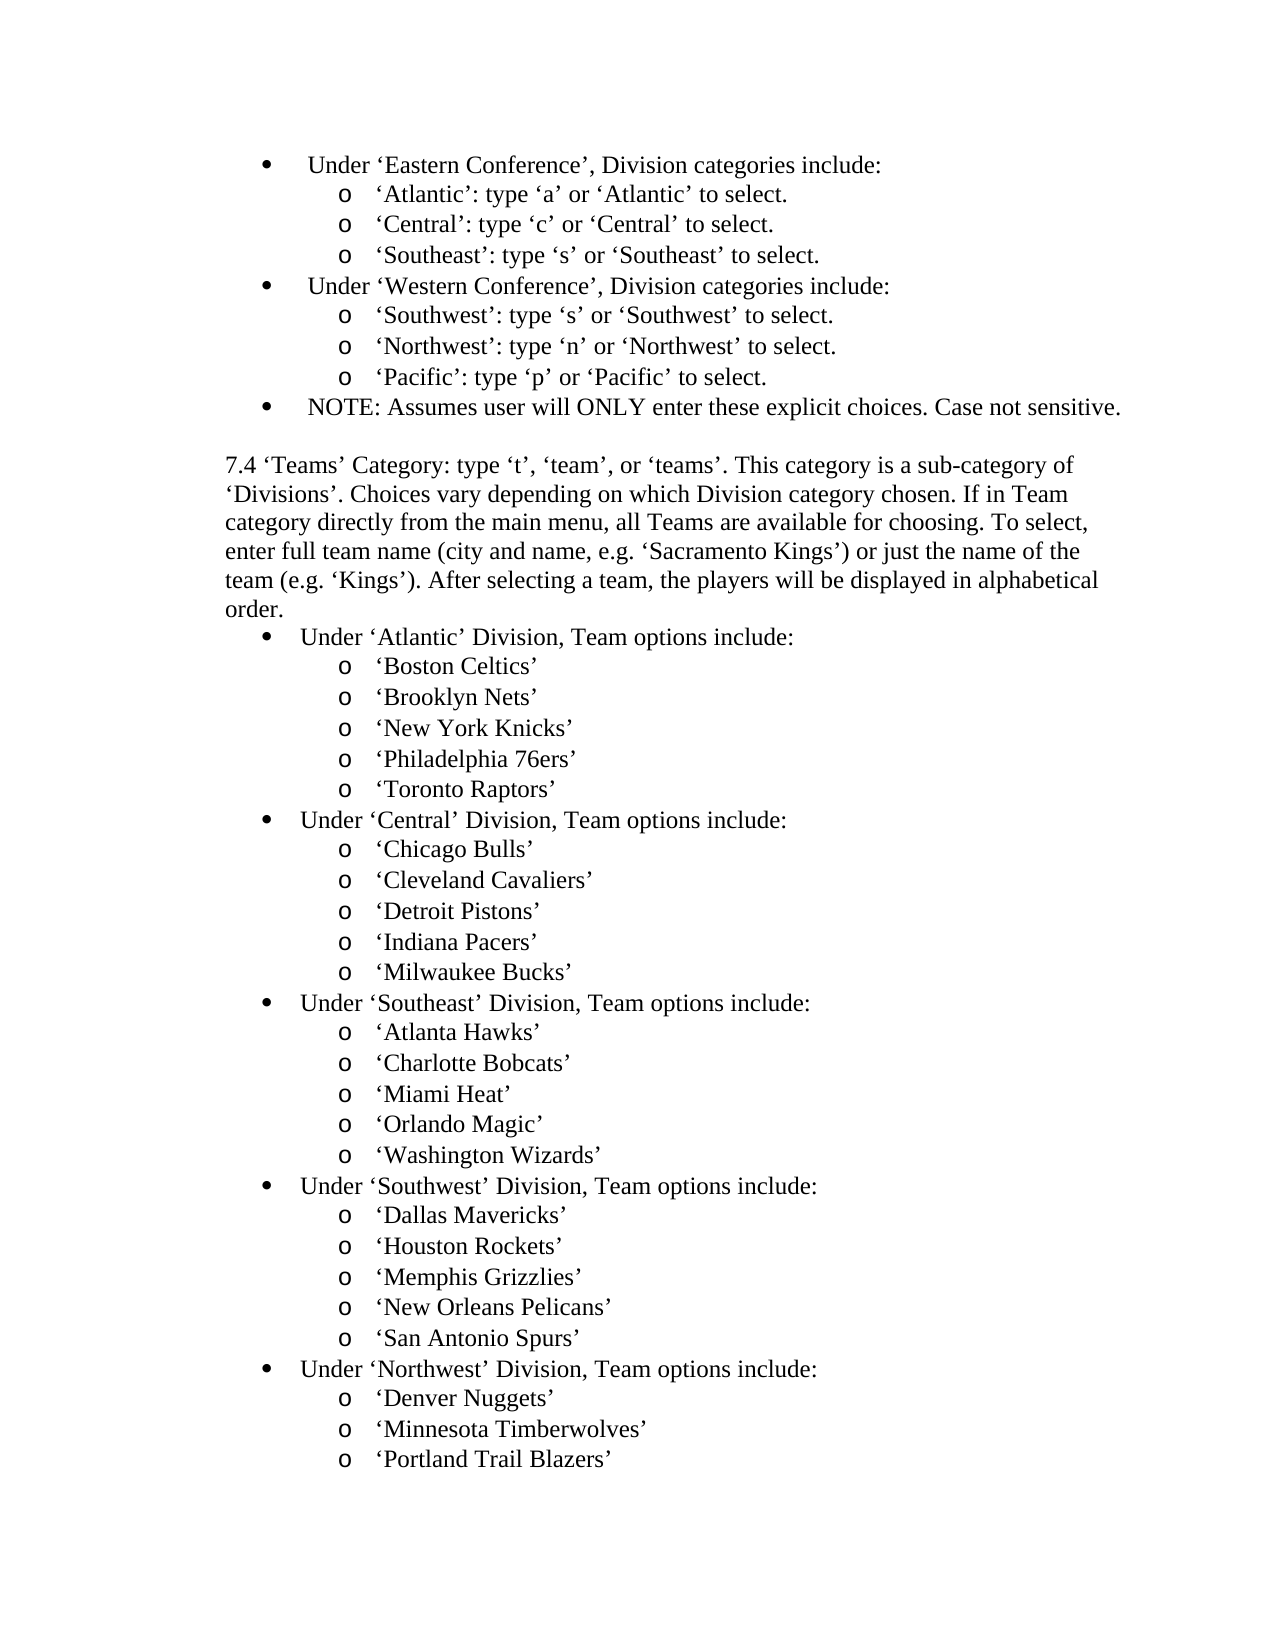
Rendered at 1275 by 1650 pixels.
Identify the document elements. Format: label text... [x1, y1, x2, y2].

list ‘Charlotte Bobcats’ [337, 1048, 1125, 1079]
list ‘Boston Celtics’ [337, 651, 1125, 682]
list ‘Toronto Raptors’ [337, 774, 1125, 805]
list ‘Houston Rockets’ [337, 1231, 1125, 1262]
list ‘Northwest’: type ‘n’ or ‘Northwest’ to select. [337, 331, 1125, 362]
list ‘Portland Trail Blazers’ [337, 1444, 1125, 1475]
list ‘Atlanta Hawks’ [337, 1017, 1125, 1048]
text 7.4 ‘Teams’ Category: type ‘t’, ‘team’, or ‘teams’. This category is a sub-category of ‘Divisions’. Choices vary depending on which Division category chosen. If in Team category directly from the main menu, all Teams are available for choosing. To select, enter full team name (city and name, e.g. ‘Sacramento Kings’) or just the name of the team (e.g. ‘Kings’). After selecting a team, the players will be displayed in alphabetical order. [225, 450, 1125, 622]
list ‘Washington Wizards’ [337, 1140, 1125, 1171]
list ‘Minnesota Timberwolves’ [337, 1414, 1125, 1444]
list Under ‘Southeast’ Division, Team options include: [262, 988, 1125, 1017]
list ‘Milwaukee Bucks’ [337, 957, 1125, 988]
list ‘Pacific’: type ‘p’ or ‘Pacific’ to select. [337, 362, 1125, 392]
list ‘Denver Nuggets’ [337, 1383, 1125, 1414]
list Under ‘Eastern Conference’, Division categories include: [262, 150, 1125, 179]
list Under ‘Atlantic’ Division, Team options include: [262, 622, 1125, 651]
list ‘San Antonio Spurs’ [337, 1323, 1125, 1354]
list NOTE: Assumes user will ONLY enter these explicit choices. Case not sensitive. [262, 392, 1125, 421]
list ‘Detroit Pistons’ [337, 896, 1125, 927]
list ‘Central’: type ‘c’ or ‘Central’ to select. [337, 209, 1125, 240]
list Under ‘Northwest’ Division, Team options include: [262, 1354, 1125, 1383]
list ‘Philadelphia 76ers’ [337, 744, 1125, 774]
list ‘Orlando Magic’ [337, 1109, 1125, 1140]
list ‘Atlantic’: type ‘a’ or ‘Atlantic’ to select. [337, 179, 1125, 209]
list ‘Southwest’: type ‘s’ or ‘Southwest’ to select. [337, 300, 1125, 331]
list ‘New Orleans Pelicans’ [337, 1292, 1125, 1323]
list ‘Miami Heat’ [337, 1079, 1125, 1109]
list ‘Cleveland Cavaliers’ [337, 865, 1125, 896]
list ‘Dallas Mavericks’ [337, 1200, 1125, 1231]
list ‘Indiana Pacers’ [337, 927, 1125, 957]
list ‘New York Knicks’ [337, 713, 1125, 744]
list Under ‘Central’ Division, Team options include: [262, 805, 1125, 834]
list Under ‘Southwest’ Division, Team options include: [262, 1171, 1125, 1200]
list Under ‘Western Conference’, Division categories include: [262, 271, 1125, 300]
list ‘Memphis Grizzlies’ [337, 1262, 1125, 1292]
list ‘Southeast’: type ‘s’ or ‘Southeast’ to select. [337, 240, 1125, 271]
list ‘Chicago Bulls’ [337, 834, 1125, 865]
list ‘Brooklyn Nets’ [337, 682, 1125, 713]
